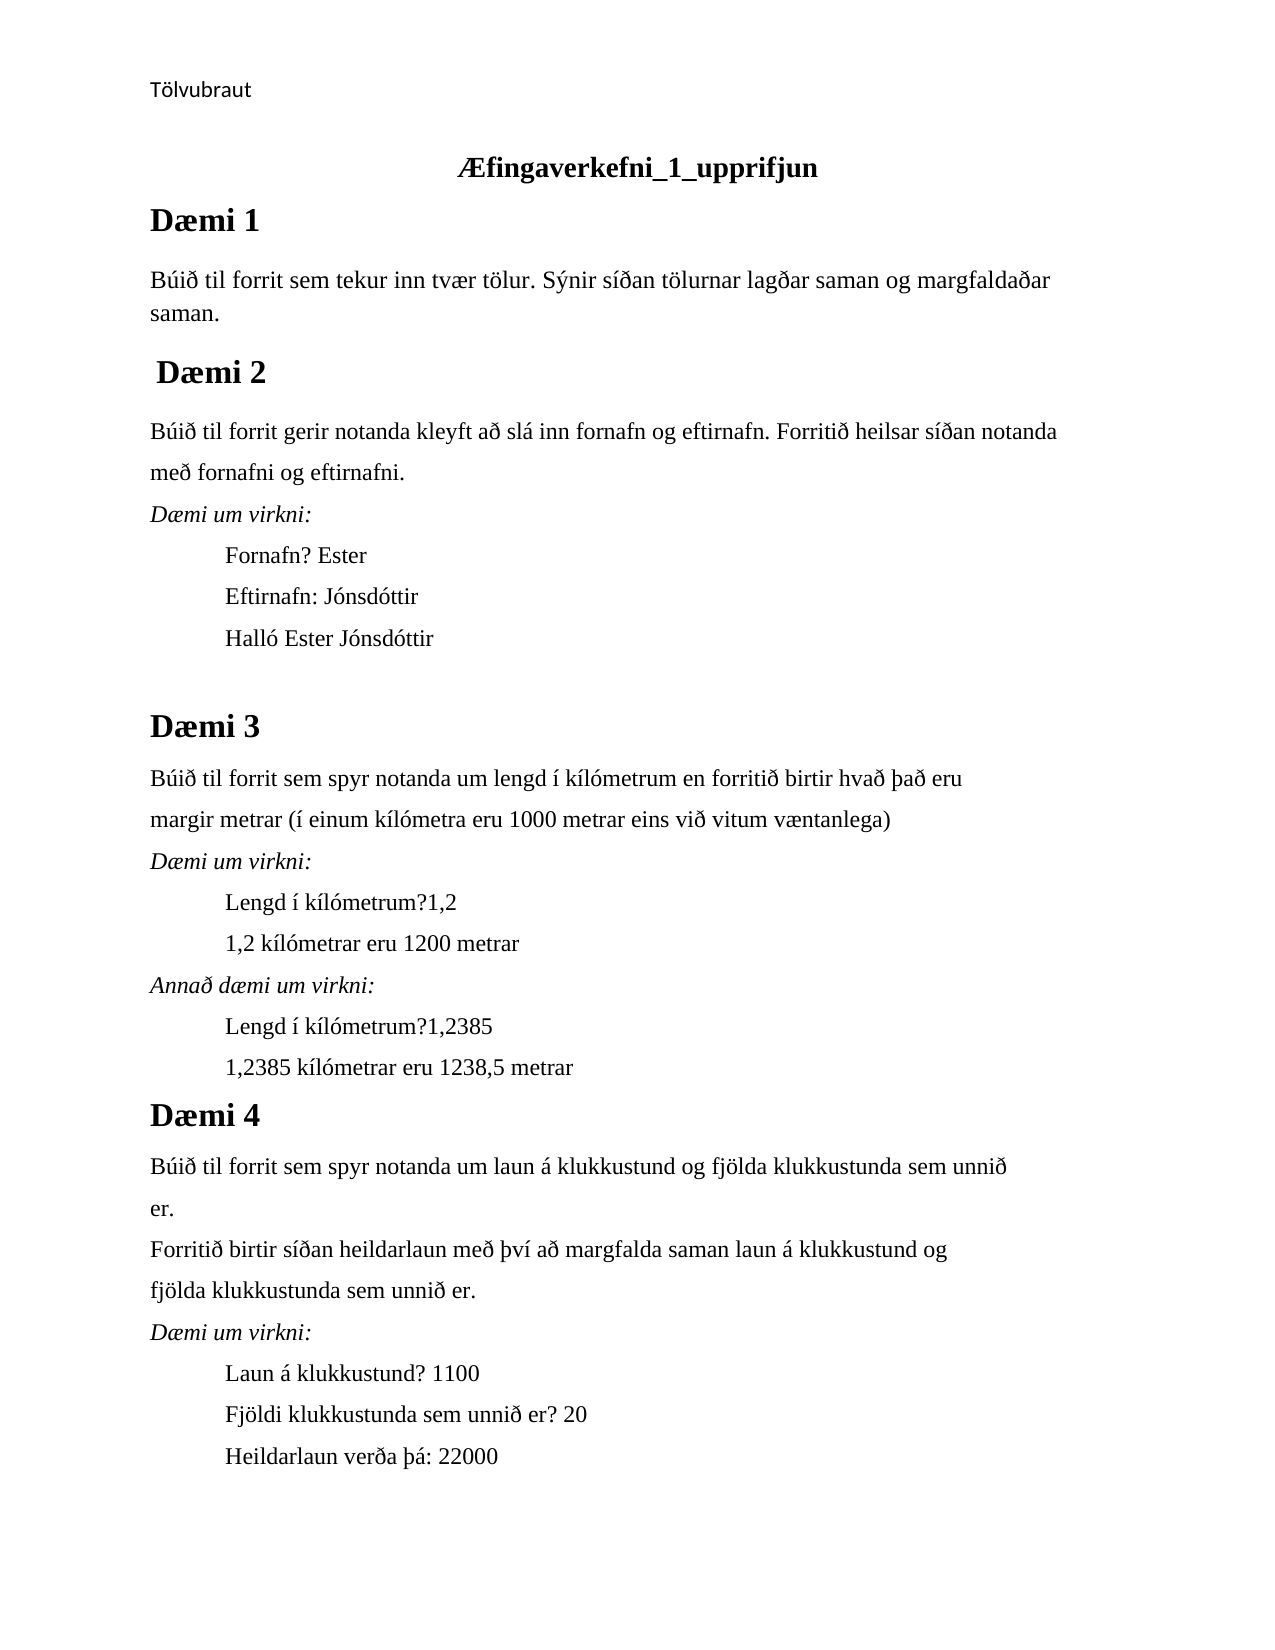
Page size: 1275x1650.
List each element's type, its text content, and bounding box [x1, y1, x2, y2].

text Halló Ester Jónsdóttir [225, 624, 1125, 651]
text Dæmi 2 [150, 352, 1125, 390]
text Dæmi 1 [150, 200, 1125, 239]
text Æfingaverkefni_1_upprifjun [150, 150, 1125, 183]
text Fornafn? Ester [225, 541, 1125, 569]
text Lengd í kílómetrum?1,2385 [225, 1012, 1125, 1040]
text Búið til forrit sem tekur inn tvær tölur. Sýnir síðan tölurnar lagðar saman og margfaldaðar saman. [150, 265, 1125, 327]
text Búið til forrit sem spyr notanda um lengd í kílómetrum en forritið birtir hvað það eru [150, 764, 1125, 792]
text fjölda klukkustunda sem unnið er. [150, 1276, 1125, 1304]
text Eftirnafn: Jónsdóttir [225, 582, 1125, 610]
text Fjöldi klukkustunda sem unnið er? 20 [225, 1400, 1125, 1428]
text með fornafni og eftirnafni. [150, 458, 1125, 486]
text Dæmi um virkni: [150, 500, 1125, 527]
text Dæmi 4 [150, 1095, 1125, 1133]
text 1,2 kílómetrar eru 1200 metrar [225, 929, 1125, 957]
text 1,2385 kílómetrar eru 1238,5 metrar [225, 1053, 1125, 1081]
text Dæmi um virkni: [150, 847, 1125, 874]
text Dæmi 3 [150, 706, 1125, 745]
text Búið til forrit gerir notanda kleyft að slá inn fornafn og eftirnafn. Forritið heilsar síðan notanda [150, 417, 1125, 444]
text margir metrar (í einum kílómetra eru 1000 metrar eins við vitum væntanlega) [150, 805, 1125, 833]
text Laun á klukkustund? 1100 [225, 1359, 1125, 1387]
text er. [150, 1194, 1125, 1221]
text Lengd í kílómetrum?1,2 [225, 888, 1125, 916]
text Forritið birtir síðan heildarlaun með því að margfalda saman laun á klukkustund og [150, 1235, 1125, 1263]
text Annað dæmi um virkni: [150, 971, 1125, 998]
text Heildarlaun verða þá: 22000 [225, 1442, 1125, 1469]
text Dæmi um virkni: [150, 1318, 1125, 1345]
text Búið til forrit sem spyr notanda um laun á klukkustund og fjölda klukkustunda sem unnið [150, 1152, 1125, 1180]
